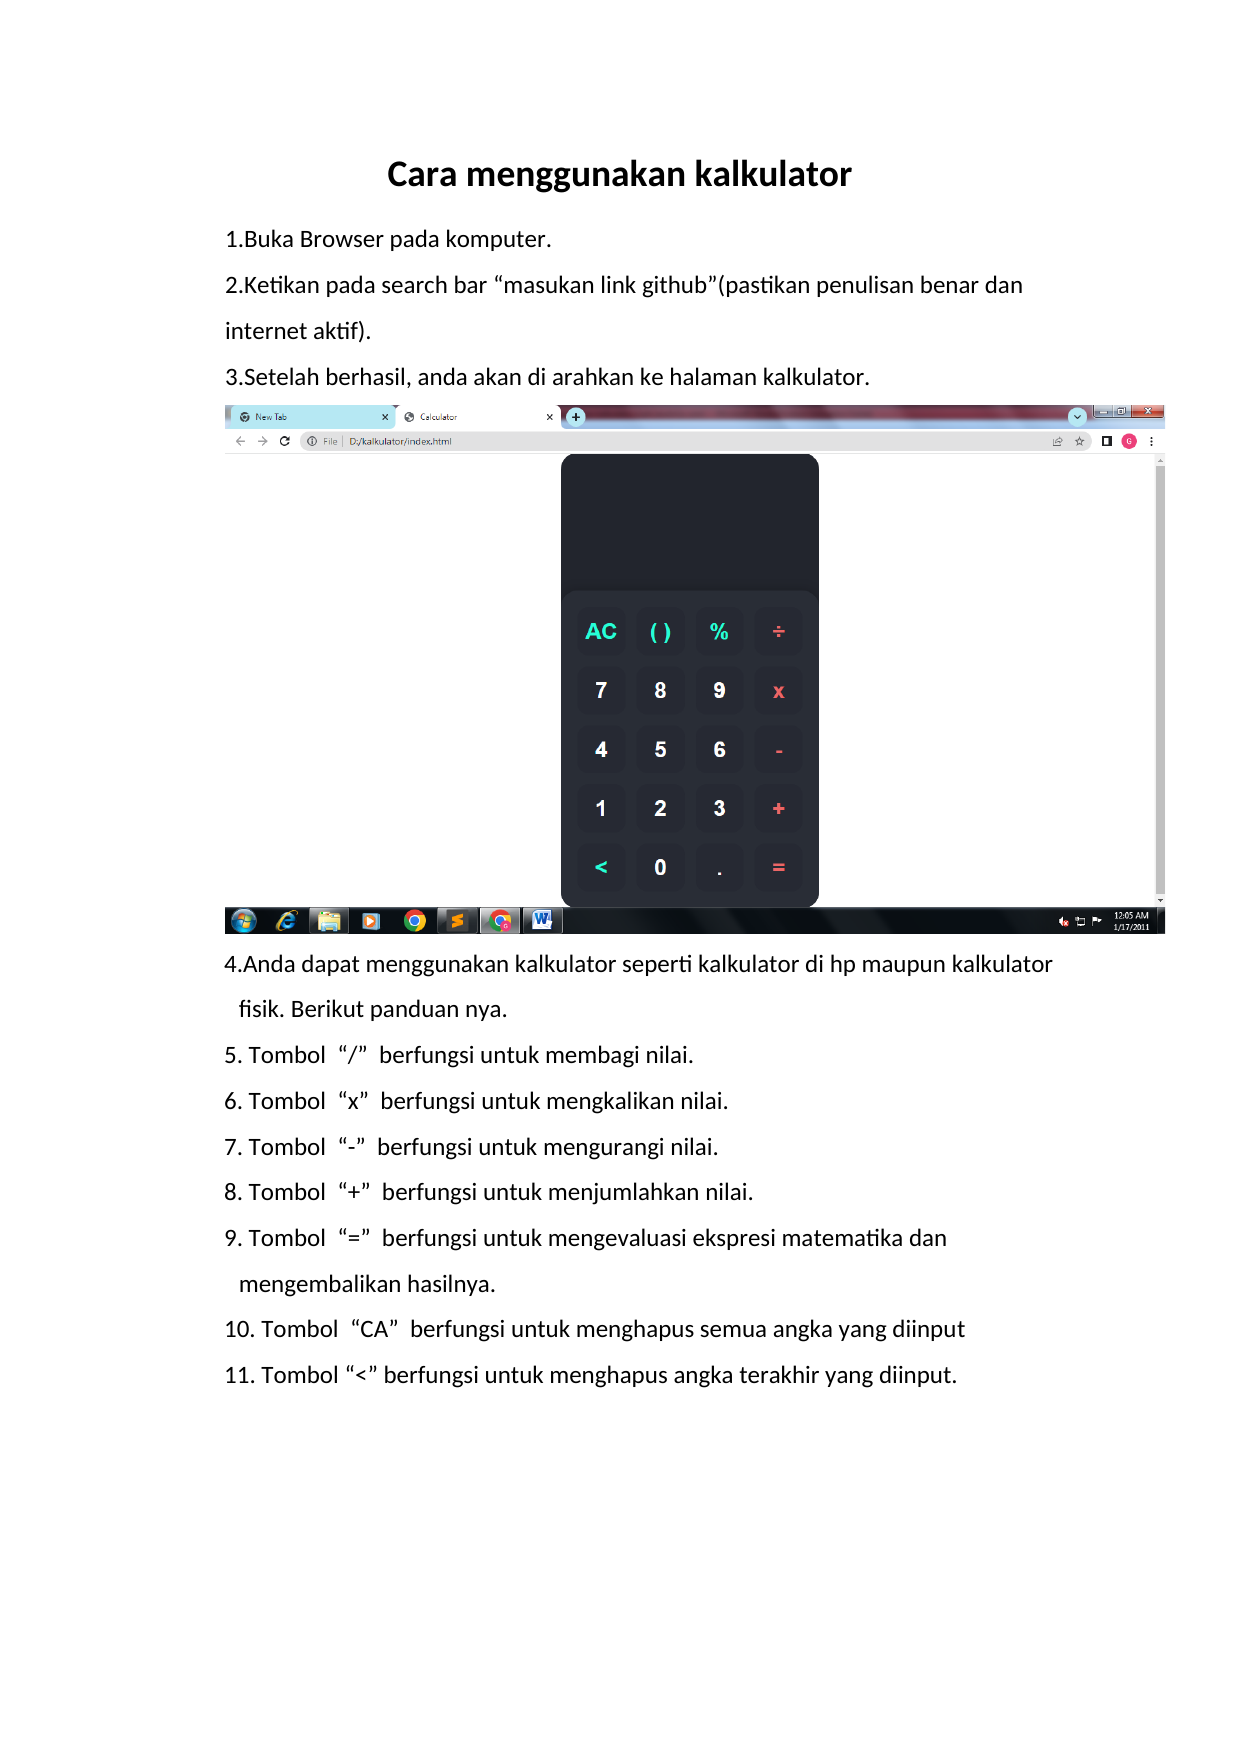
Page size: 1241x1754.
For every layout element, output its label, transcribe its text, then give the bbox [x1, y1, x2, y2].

list 7. Tombol “-” berfungsi untuk mengurangi nilai. [224, 1131, 1090, 1161]
list 2.Ketikan pada search bar “masukan link github”(pastikan penulisan benar dan internet aktif). [225, 269, 1090, 346]
list 9. Tombol “=” berfungsi untuk mengevaluasi ekspresi matematika dan mengembalikan hasilnya. [224, 1222, 1090, 1298]
list 3.Setelah berhasil, anda akan di arahkan ke halaman kalkulator. [225, 361, 1090, 405]
list 6. Tombol “x” berfungsi untuk mengkalikan nilai. [224, 1085, 1090, 1115]
list 1.Buka Browser pada komputer. [225, 223, 1090, 254]
list 11. Tombol “<” berfungsi untuk menghapus angka terakhir yang diinput. [224, 1359, 1090, 1390]
list 5. Tombol “/” berfungsi untuk membagi nilai. [224, 1039, 1090, 1070]
list 8. Tombol “+” berfungsi untuk menjumlahkan nilai. [224, 1176, 1090, 1207]
list 4.Anda dapat menggunakan kalkulator seperti kalkulator di hp maupun kalkulator fisik. Berikut panduan nya. [224, 948, 1090, 1024]
list 10. Tombol “CA” berfungsi untuk menghapus semua angka yang diinput [224, 1313, 1090, 1344]
text Cara menggunakan kalkulator [150, 150, 1090, 196]
picture [225, 405, 1166, 934]
